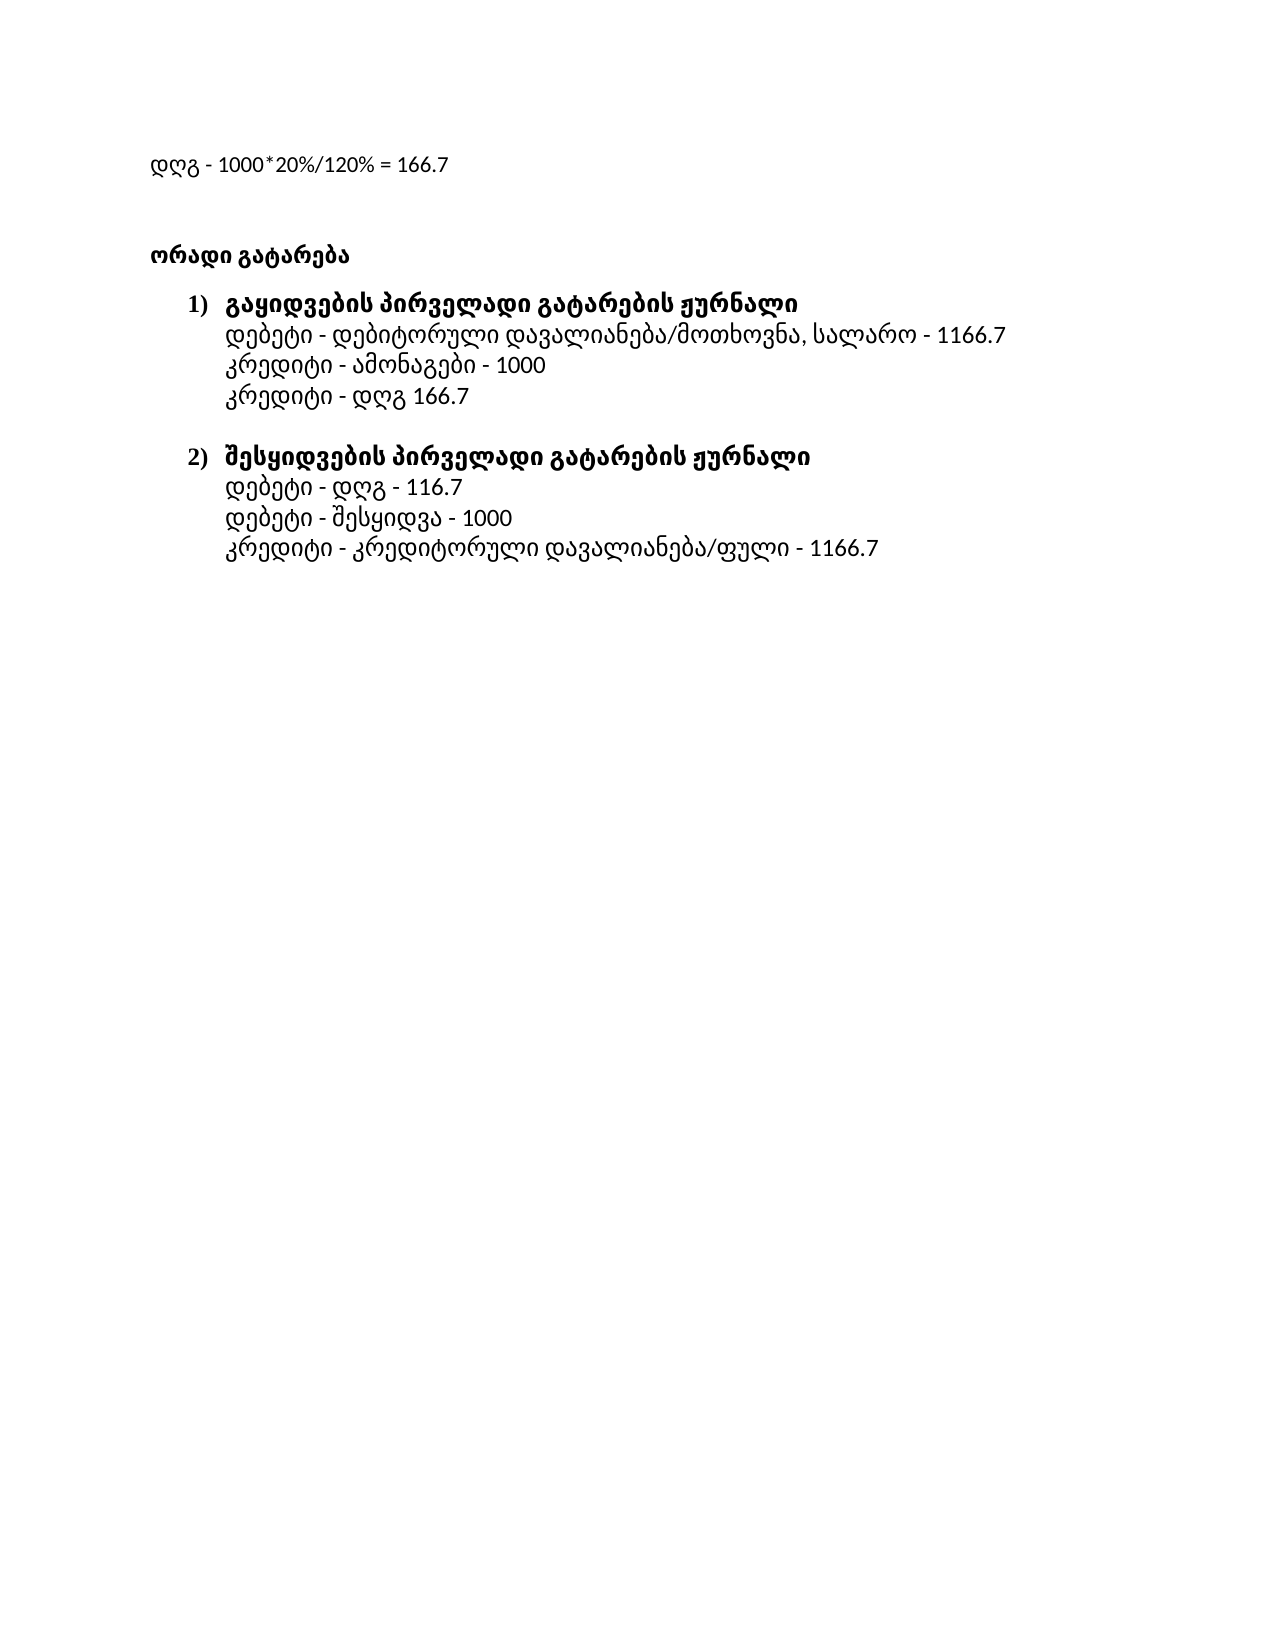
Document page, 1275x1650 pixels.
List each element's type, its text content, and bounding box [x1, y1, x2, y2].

text ორადი გატარება [150, 242, 1125, 269]
list კრედიტი - ამონაგები - 1000 [225, 349, 1125, 380]
list დებეტი - დებიტორული დავალიანება/მოთხოვნა, სალარო - 1166.7 [225, 319, 1125, 349]
list დებეტი - დღგ - 116.7 [225, 472, 1125, 502]
text დღგ - 1000*20%/120% = 166.7 [150, 150, 1125, 178]
list კრედიტი - დღგ 166.7 [225, 380, 1125, 411]
list გაყიდვების პირველადი გატარების ჟურნალი [187, 288, 1125, 319]
list კრედიტი - კრედიტორული დავალიანება/ფული - 1166.7 [225, 533, 1125, 563]
list შესყიდვების პირველადი გატარების ჟურნალი [187, 441, 1125, 472]
list დებეტი - შესყიდვა - 1000 [225, 502, 1125, 533]
